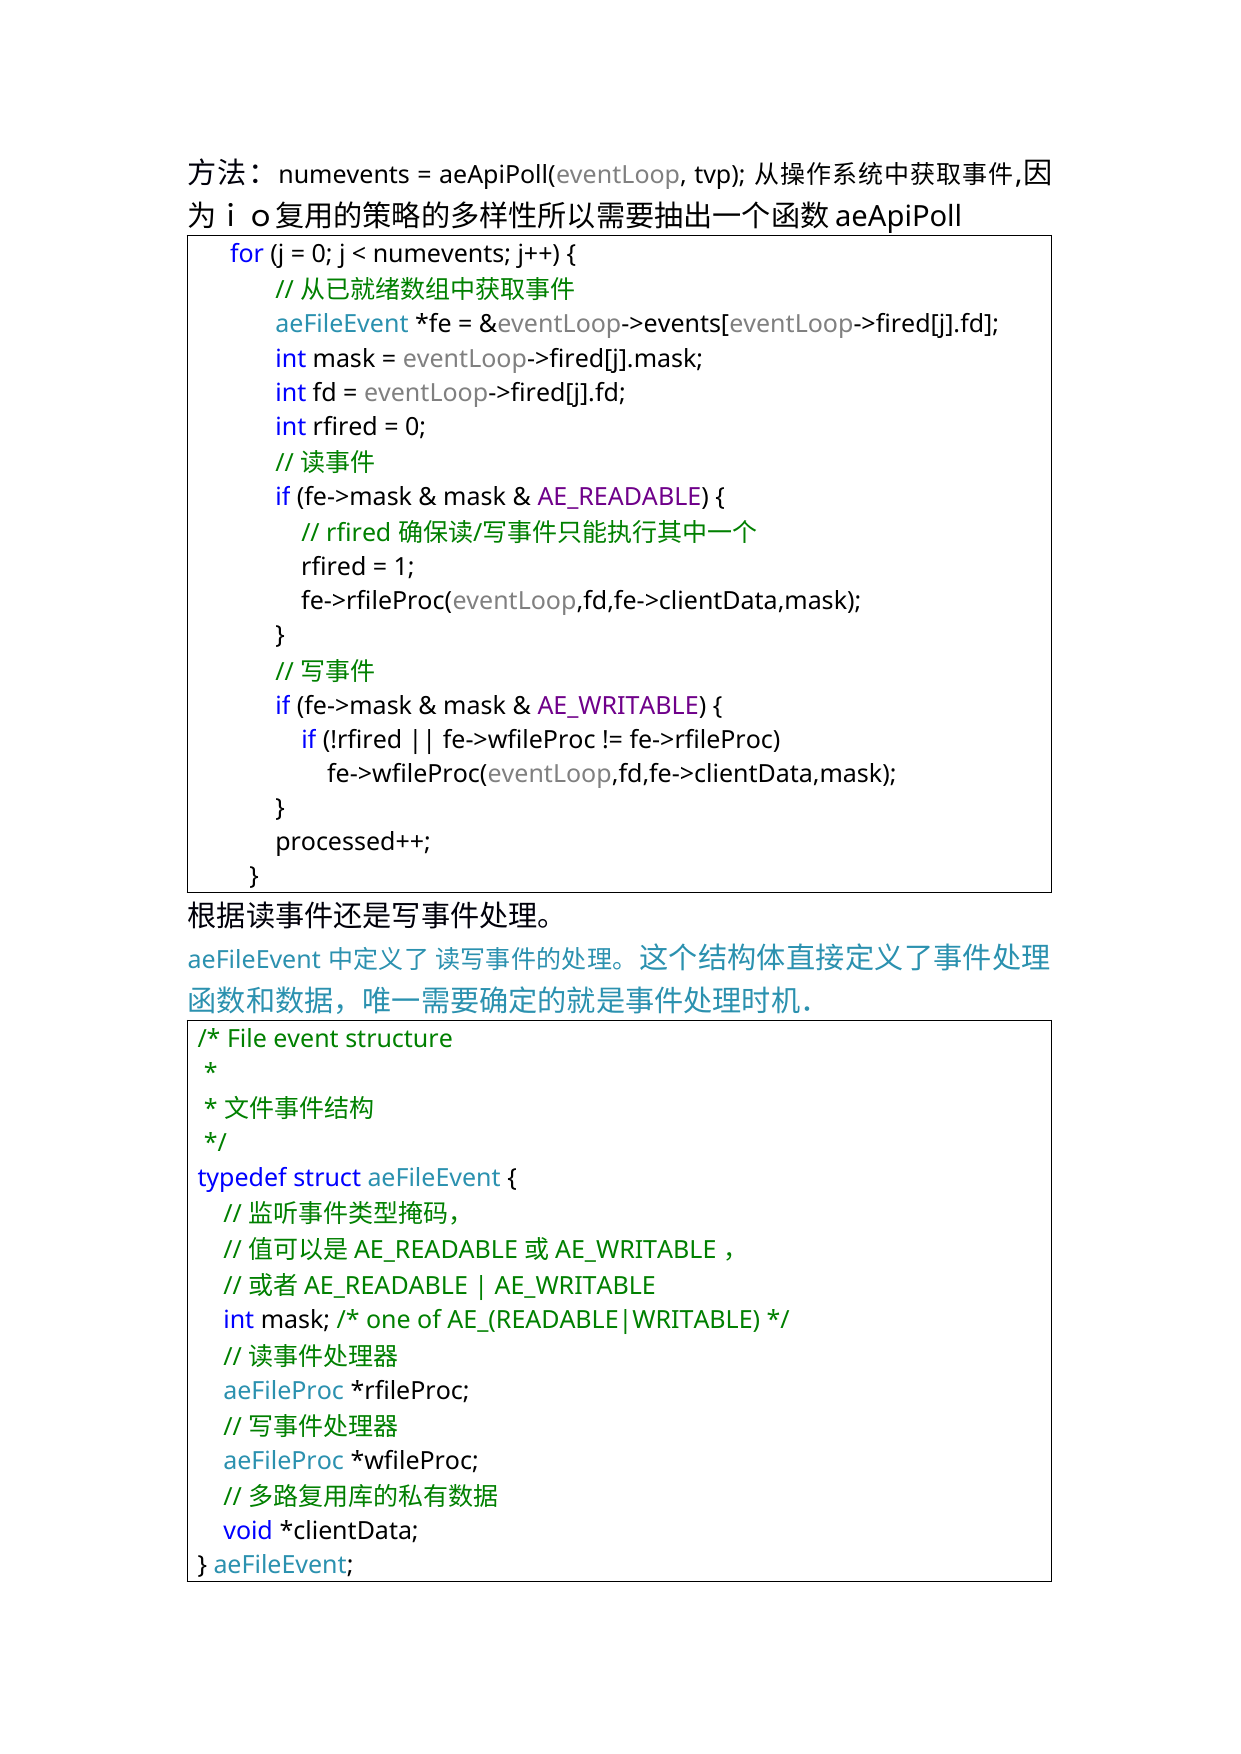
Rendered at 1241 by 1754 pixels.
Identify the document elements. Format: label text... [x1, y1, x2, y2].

text 根据读事件还是写事件处理。 [187, 893, 1053, 935]
table_header for (j = 0; j < numevents; j++) { // 从已就绪数组中获取事件 aeFileEvent *fe = &eventLoop->events[eventLoop->fired[j].fd]; int mask = eventLoop->fired[j].mask; int fd = eventLoop->fired[j].fd; int rfired = 0; // 读事件 if (fe->mask & mask & AE_READABLE) { // rfired 确保读/写事件只能执行其中一个 rfired = 1; fe->rfileProc(eventLoop,fd,fe->clientData,mask); } // 写事件 if (fe->mask & mask & AE_WRITABLE) { if (!rfired || fe->wfileProc != fe->rfileProc) fe->wfileProc(eventLoop,fd,fe->clientData,mask); } processed++; } [188, 236, 1051, 892]
text 方法：numevents = aeApiPoll(eventLoop, tvp); 从操作系统中获取事件,因为ｉｏ复用的策略的多样性所以需要抽出一个函数aeApiPoll [187, 150, 1053, 235]
text aeFileEvent 中定义了 读写事件的处理。这个结构体直接定义了事件处理函数和数据，唯一需要确定的就是事件处理时机． [187, 935, 1053, 1020]
table_header /* File event structure * * 文件事件结构 */ typedef struct aeFileEvent { // 监听事件类型掩码， // 值可以是 AE_READABLE 或 AE_WRITABLE ， // 或者 AE_READABLE | AE_WRITABLE int mask; /* one of AE_(READABLE|WRITABLE) */ // 读事件处理器 aeFileProc *rfileProc; // 写事件处理器 aeFileProc *wfileProc; // 多路复用库的私有数据 void *clientData; } aeFileEvent; [188, 1021, 1051, 1581]
